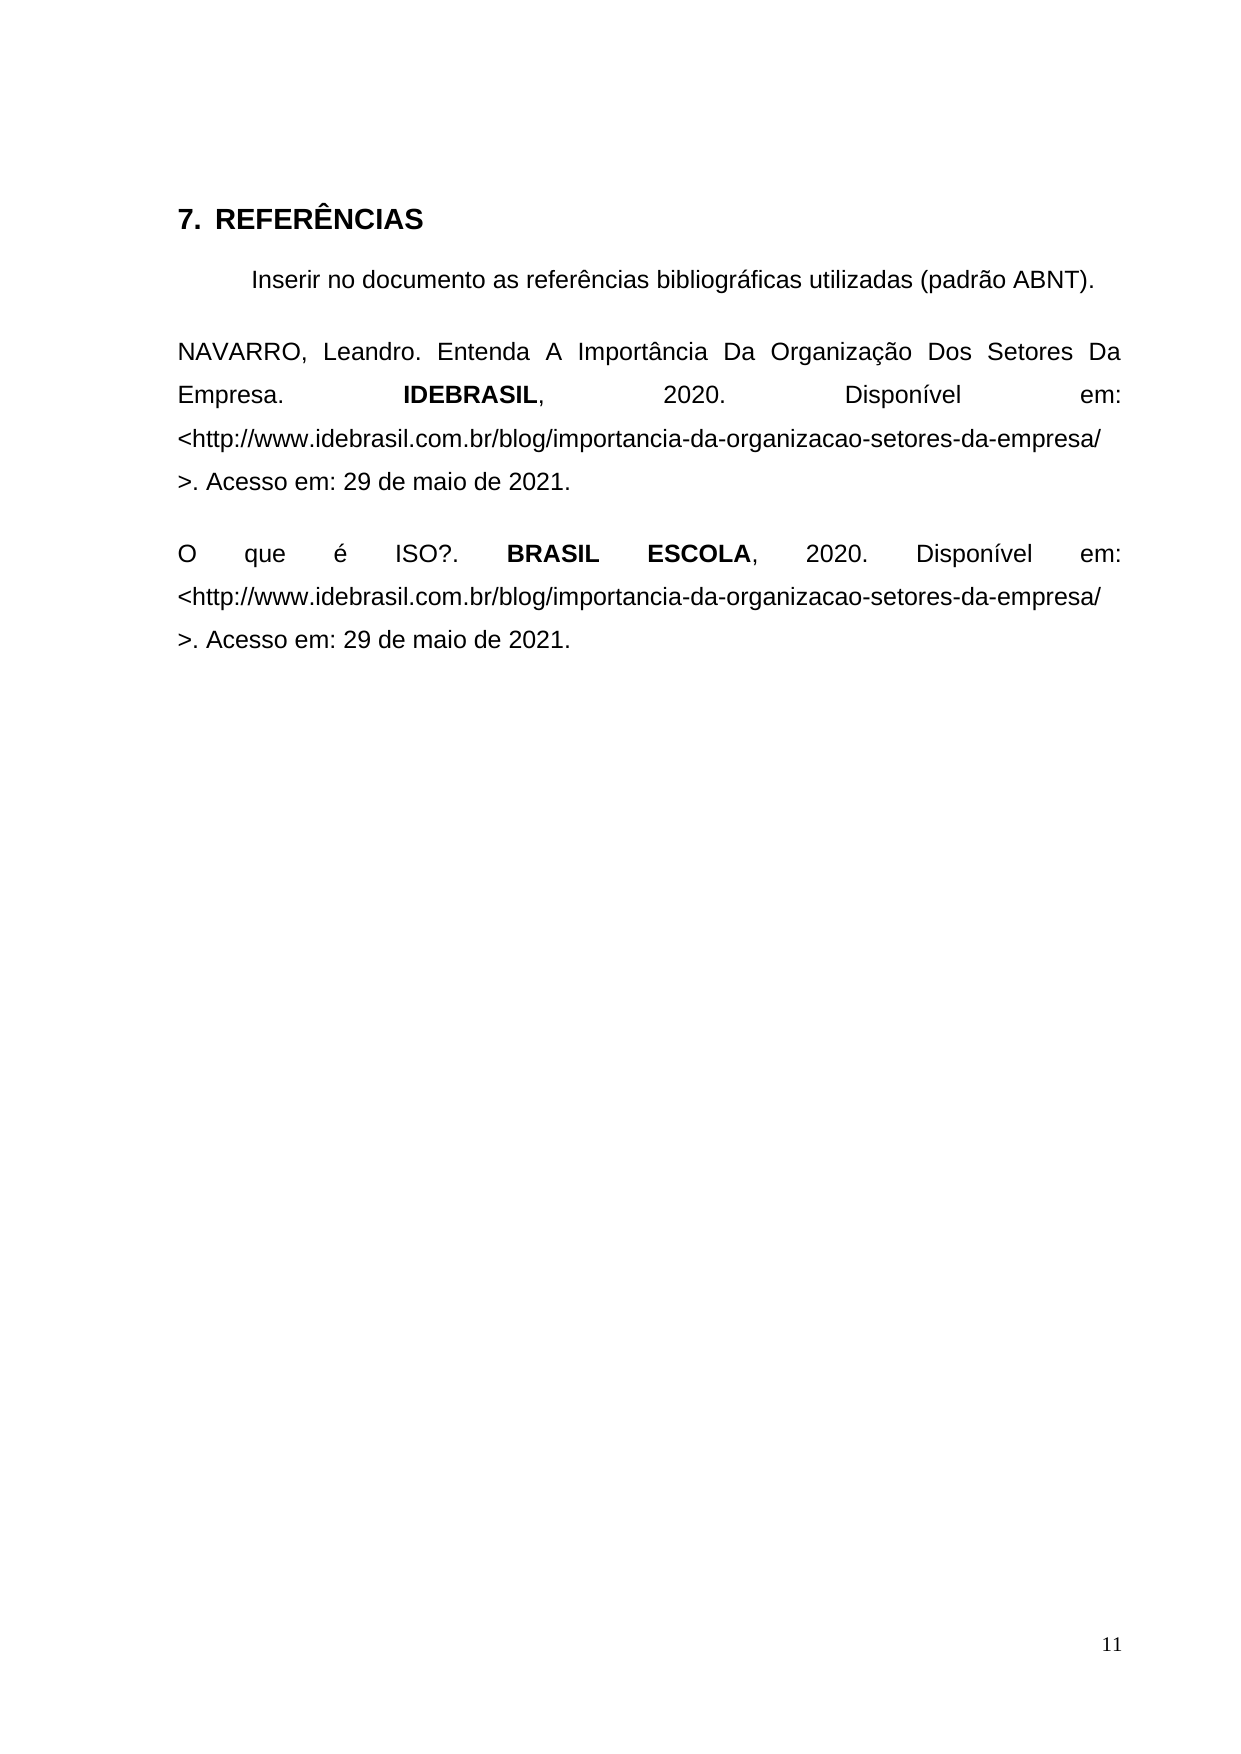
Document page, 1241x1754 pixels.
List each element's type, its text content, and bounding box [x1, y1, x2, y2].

subtitle REFERÊNCIAS [177, 202, 1122, 236]
text NAVARRO, Leandro. Entenda A Importância Da Organização Dos Setores Da Empresa. IDEBRASIL, 2020. Disponível em: <http://www.idebrasil.com.br/blog/importancia-da-organizacao-setores-da-empresa/>. Acesso em: 29 de maio de 2021. [177, 337, 1122, 495]
text Inserir no documento as referências bibliográficas utilizadas (padrão ABNT). [177, 265, 1122, 294]
text O que é ISO?. BRASIL ESCOLA, 2020. Disponível em: <http://www.idebrasil.com.br/blog/importancia-da-organizacao-setores-da-empresa/>. Acesso em: 29 de maio de 2021. [177, 539, 1122, 654]
